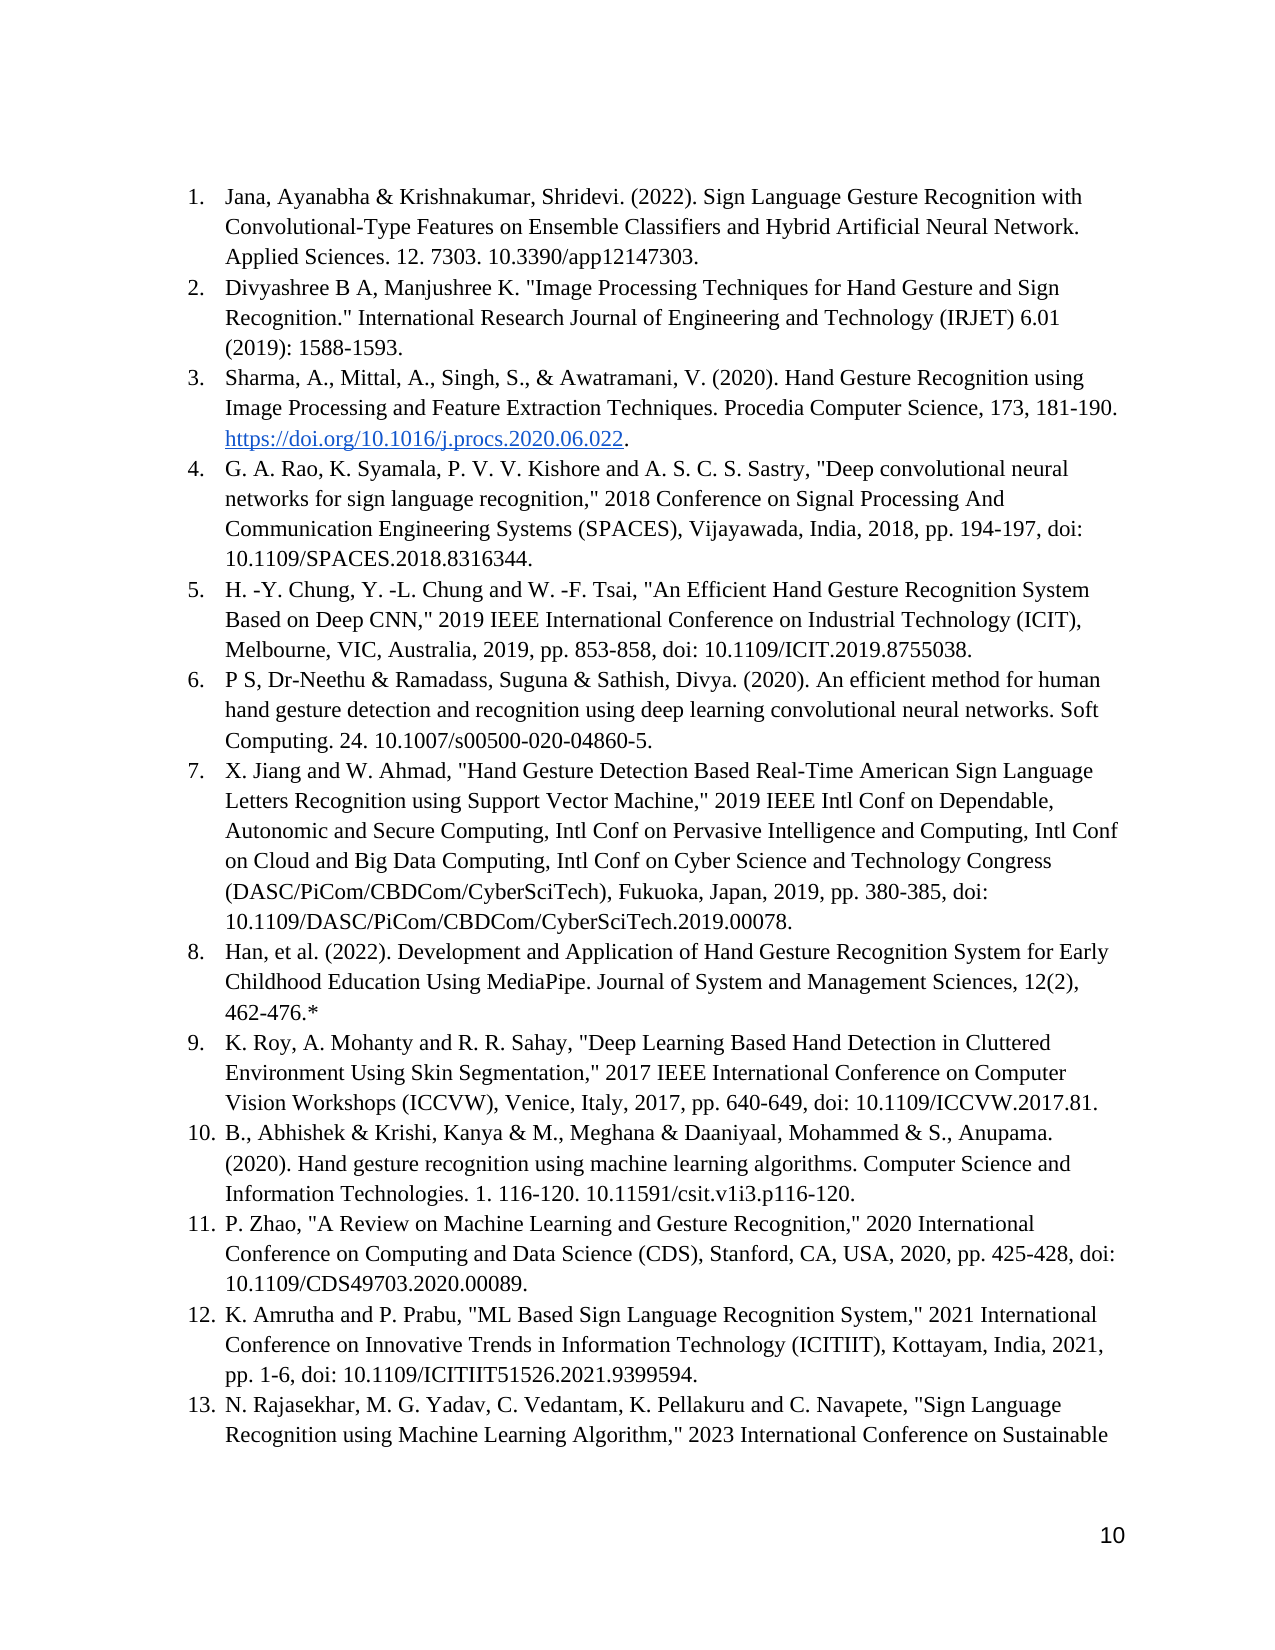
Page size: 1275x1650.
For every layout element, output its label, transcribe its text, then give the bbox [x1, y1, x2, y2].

list G. A. Rao, K. Syamala, P. V. V. Kishore and A. S. C. S. Sastry, "Deep convolutional neural networks for sign language recognition," 2018 Conference on Signal Processing And Communication Engineering Systems (SPACES), Vijayawada, India, 2018, pp. 194-197, doi: 10.1109/SPACES.2018.8316344. [187, 455, 1125, 572]
list P. Zhao, "A Review on Machine Learning and Gesture Recognition," 2020 International Conference on Computing and Data Science (CDS), Stanford, CA, USA, 2020, pp. 425-428, doi: 10.1109/CDS49703.2020.00089. [187, 1210, 1125, 1297]
list Jana, Ayanabha & Krishnakumar, Shridevi. (2022). Sign Language Gesture Recognition with Convolutional-Type Features on Ensemble Classifiers and Hybrid Artificial Neural Network. Applied Sciences. 12. 7303. 10.3390/app12147303. [187, 183, 1125, 270]
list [187, 1391, 1125, 1448]
list Han, et al. (2022). Development and Application of Hand Gesture Recognition System for Early Childhood Education Using MediaPipe. Journal of System and Management Sciences, 12(2), 462-476.* [187, 938, 1125, 1025]
list K. Roy, A. Mohanty and R. R. Sahay, "Deep Learning Based Hand Detection in Cluttered Environment Using Skin Segmentation," 2017 IEEE International Conference on Computer Vision Workshops (ICCVW), Venice, Italy, 2017, pp. 640-649, doi: 10.1109/ICCVW.2017.81. [187, 1029, 1125, 1116]
list P S, Dr-Neethu & Ramadass, Suguna & Sathish, Divya. (2020). An efficient method for human hand gesture detection and recognition using deep learning convolutional neural networks. Soft Computing. 24. 10.1007/s00500-020-04860-5. [187, 666, 1125, 753]
list X. Jiang and W. Ahmad, "Hand Gesture Detection Based Real-Time American Sign Language Letters Recognition using Support Vector Machine," 2019 IEEE Intl Conf on Dependable, Autonomic and Secure Computing, Intl Conf on Pervasive Intelligence and Computing, Intl Conf on Cloud and Big Data Computing, Intl Conf on Cyber Science and Technology Congress (DASC/PiCom/CBDCom/CyberSciTech), Fukuoka, Japan, 2019, pp. 380-385, doi: 10.1109/DASC/PiCom/CBDCom/CyberSciTech.2019.00078. [187, 757, 1125, 934]
list Sharma, A., Mittal, A., Singh, S., & Awatramani, V. (2020). Hand Gesture Recognition using Image Processing and Feature Extraction Techniques. Procedia Computer Science, 173, 181-190. https://doi.org/10.1016/j.procs.2020.06.022. [187, 364, 1125, 451]
list H. -Y. Chung, Y. -L. Chung and W. -F. Tsai, "An Efficient Hand Gesture Recognition System Based on Deep CNN," 2019 IEEE International Conference on Industrial Technology (ICIT), Melbourne, VIC, Australia, 2019, pp. 853-858, doi: 10.1109/ICIT.2019.8755038. [187, 576, 1125, 662]
list Divyashree B A, Manjushree K. "Image Processing Techniques for Hand Gesture and Sign Recognition." International Research Journal of Engineering and Technology (IRJET) 6.01 (2019): 1588-1593. [187, 274, 1125, 360]
list K. Amrutha and P. Prabu, "ML Based Sign Language Recognition System," 2021 International Conference on Innovative Trends in Information Technology (ICITIIT), Kottayam, India, 2021, pp. 1-6, doi: 10.1109/ICITIIT51526.2021.9399594. [187, 1301, 1125, 1387]
list B., Abhishek & Krishi, Kanya & M., Meghana & Daaniyaal, Mohammed & S., Anupama. (2020). Hand gesture recognition using machine learning algorithms. Computer Science and Information Technologies. 1. 116-120. 10.11591/csit.v1i3.p116-120. [187, 1119, 1125, 1206]
